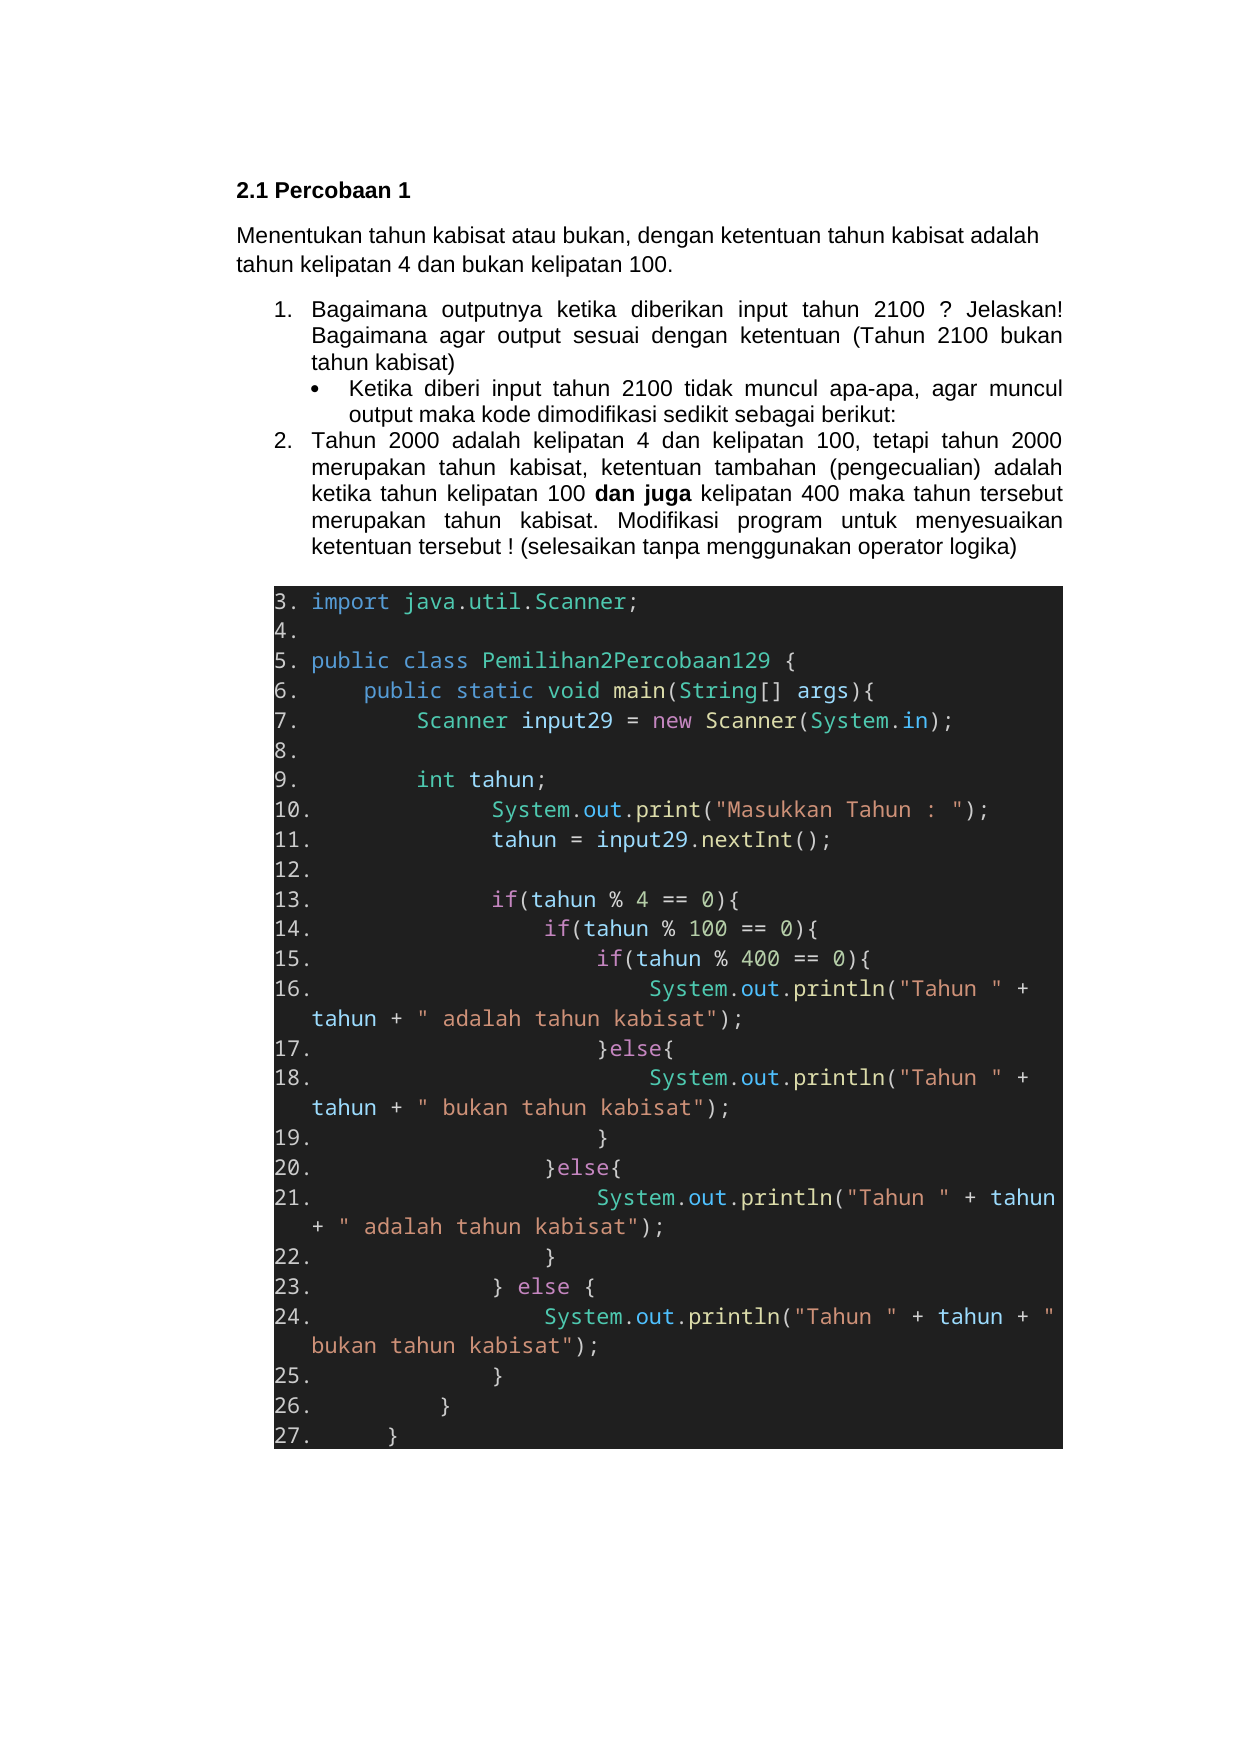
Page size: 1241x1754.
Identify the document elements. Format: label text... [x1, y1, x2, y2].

list } [274, 1420, 1063, 1449]
list Tahun 2000 adalah kelipatan 4 dan kelipatan 100, tetapi tahun 2000 merupakan tahun kabisat, ketentuan tambahan (pengecualian) adalah ketika tahun kelipatan 100 dan juga kelipatan 400 maka tahun tersebut merupakan tahun kabisat. Modifikasi program untuk menyesuaikan ketentuan tersebut ! (selesaikan tanpa menggunakan operator logika) [274, 427, 1063, 559]
list System.out.println("Tahun " + tahun + " bukan tahun kabisat"); [274, 1301, 1063, 1360]
list System.out.println("Tahun " + tahun + " adalah tahun kabisat"); [274, 973, 1063, 1032]
list if(tahun % 400 == 0){ [274, 943, 1063, 973]
list Bagaimana outputnya ketika diberikan input tahun 2100 ? Jelaskan! Bagaimana agar output sesuai dengan ketentuan (Tahun 2100 bukan tahun kabisat) [274, 296, 1063, 375]
list } [274, 1122, 1063, 1152]
list } [274, 1360, 1063, 1390]
list Scanner input29 = new Scanner(System.in); [274, 705, 1063, 734]
list System.out.print("Masukkan Tahun : "); [274, 794, 1063, 824]
list }else{ [274, 1032, 1063, 1062]
list if(tahun % 100 == 0){ [274, 913, 1063, 943]
text 2.1 Percobaan 1 [236, 177, 1063, 203]
list } else { [274, 1271, 1063, 1301]
list Ketika diberi input tahun 2100 tidak muncul apa-apa, agar muncul output maka kode dimodifikasi sedikit sebagai berikut: [311, 375, 1063, 427]
list } [274, 1390, 1063, 1420]
list } [274, 1241, 1063, 1271]
list public class Pemilihan2Percobaan129 { [274, 645, 1063, 675]
list }else{ [274, 1152, 1063, 1181]
list System.out.println("Tahun " + tahun + " adalah tahun kabisat"); [274, 1181, 1063, 1241]
text Menentukan tahun kabisat atau bukan, dengan ketentuan tahun kabisat adalah tahun kelipatan 4 dan bukan kelipatan 100. [236, 222, 1063, 277]
list tahun = input29.nextInt(); [274, 824, 1063, 854]
list int tahun; [274, 764, 1063, 794]
list import java.util.Scanner; [274, 586, 1063, 615]
list if(tahun % 4 == 0){ [274, 883, 1063, 913]
list public static void main(String[] args){ [274, 675, 1063, 705]
list System.out.println("Tahun " + tahun + " bukan tahun kabisat"); [274, 1062, 1063, 1122]
